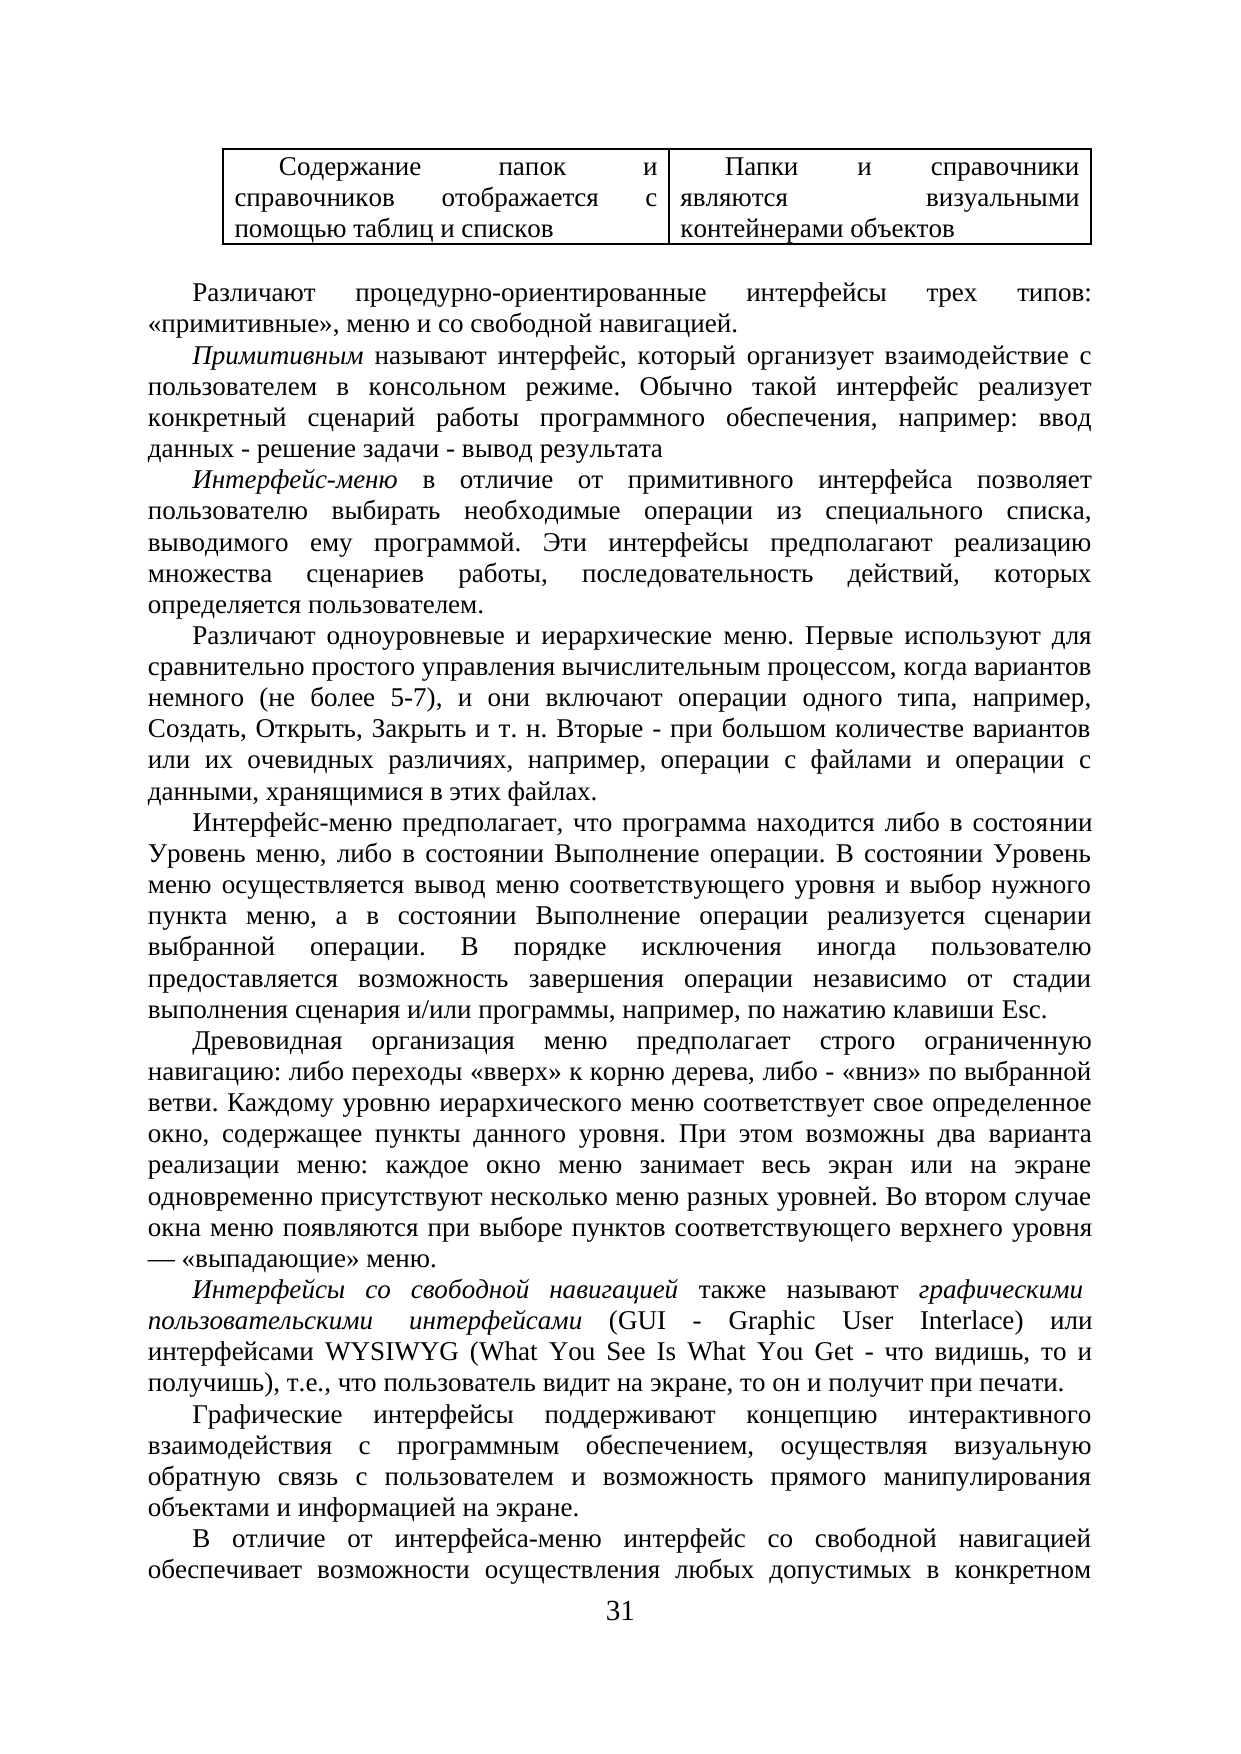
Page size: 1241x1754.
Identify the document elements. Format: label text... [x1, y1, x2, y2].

table_cell Папки и справочники являются визуальными контейнерами объектов [670, 150, 1090, 243]
text Примитивным называют интерфейс, который организует взаимодействие с пользователем в консольном режиме. Обычно такой интерфейс реализует конкретный сценарий работы программного обеспечения, например: ввод данных - решение задачи - вывод результата [148, 339, 1092, 463]
text Интерфейсы со свободной навигацией также называют графическими пользовательскими интерфейсами (GUI - Graphic User Interlace) или интерфейсами WYSIWYG (What You See Is What You Get - что видишь, то и получишь), т.е., что пользователь видит на экране, то он и получит при печати. [148, 1273, 1092, 1398]
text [148, 1522, 1092, 1584]
text Графические интерфейсы поддерживают концепцию интерактивного взаимодействия с программным обеспечением, осуществляя визуальную обратную связь с пользователем и возможность прямого манипулирования объектами и информацией на экране. [148, 1398, 1092, 1522]
text Различают одноуровневые и иерархические меню. Первые используют для сравнительно простого управления вычислительным процессом, когда вариантов немного (не более 5-7), и они включают операции одного типа, например, Создать, Открыть, Закрыть и т. н. Вторые - при большом количестве вариантов или их очевидных различиях, например, операции с файлами и операции с данными, хранящимися в этих файлах. [148, 619, 1092, 806]
text Древовидная организация меню предполагает строго ограниченную навигацию: либо переходы «вверх» к корню дерева, либо - «вниз» по выбранной ветви. Каждому уровню иерархического меню соответствует свое определенное окно, содержащее пункты данного уровня. При этом возможны два варианта реализации меню: каждое окно меню занимает весь экран или на экране одновременно присутствуют несколько меню разных уровней. Во втором случае окна меню появляются при выборе пунктов соответствующего верхнего уровня — «выпадающие» меню. [148, 1024, 1092, 1273]
text Различают процедурно-ориентированные интерфейсы трех типов: «примитивные», меню и со свободной навигацией. [148, 276, 1092, 339]
text Интерфейс-меню в отличие от примитивного интерфейса позволяет пользователю выбирать необходимые операции из специального списка, выводимого ему программой. Эти интерфейсы предполагают реализацию множества сценариев работы, последовательность действий, которых определяется пользователем. [148, 463, 1092, 619]
text Интерфейс-меню предполагает, что программа находится либо в состоянии Уровень меню, либо в состоянии Выполнение операции. В состоянии Уровень меню осуществляется вывод меню соответствующего уровня и выбор нужного пункта меню, а в состоянии Выполнение операции реализуется сценарии выбранной операции. В порядке исключения иногда пользователю предоставляется возможность завершения операции независимо от стадии выполнения сценария и/или программы, например, по нажатию клавиши Esc. [148, 806, 1092, 1024]
table_cell Содержание папок и справочников отображается с помощью таблиц и списков [224, 150, 668, 243]
